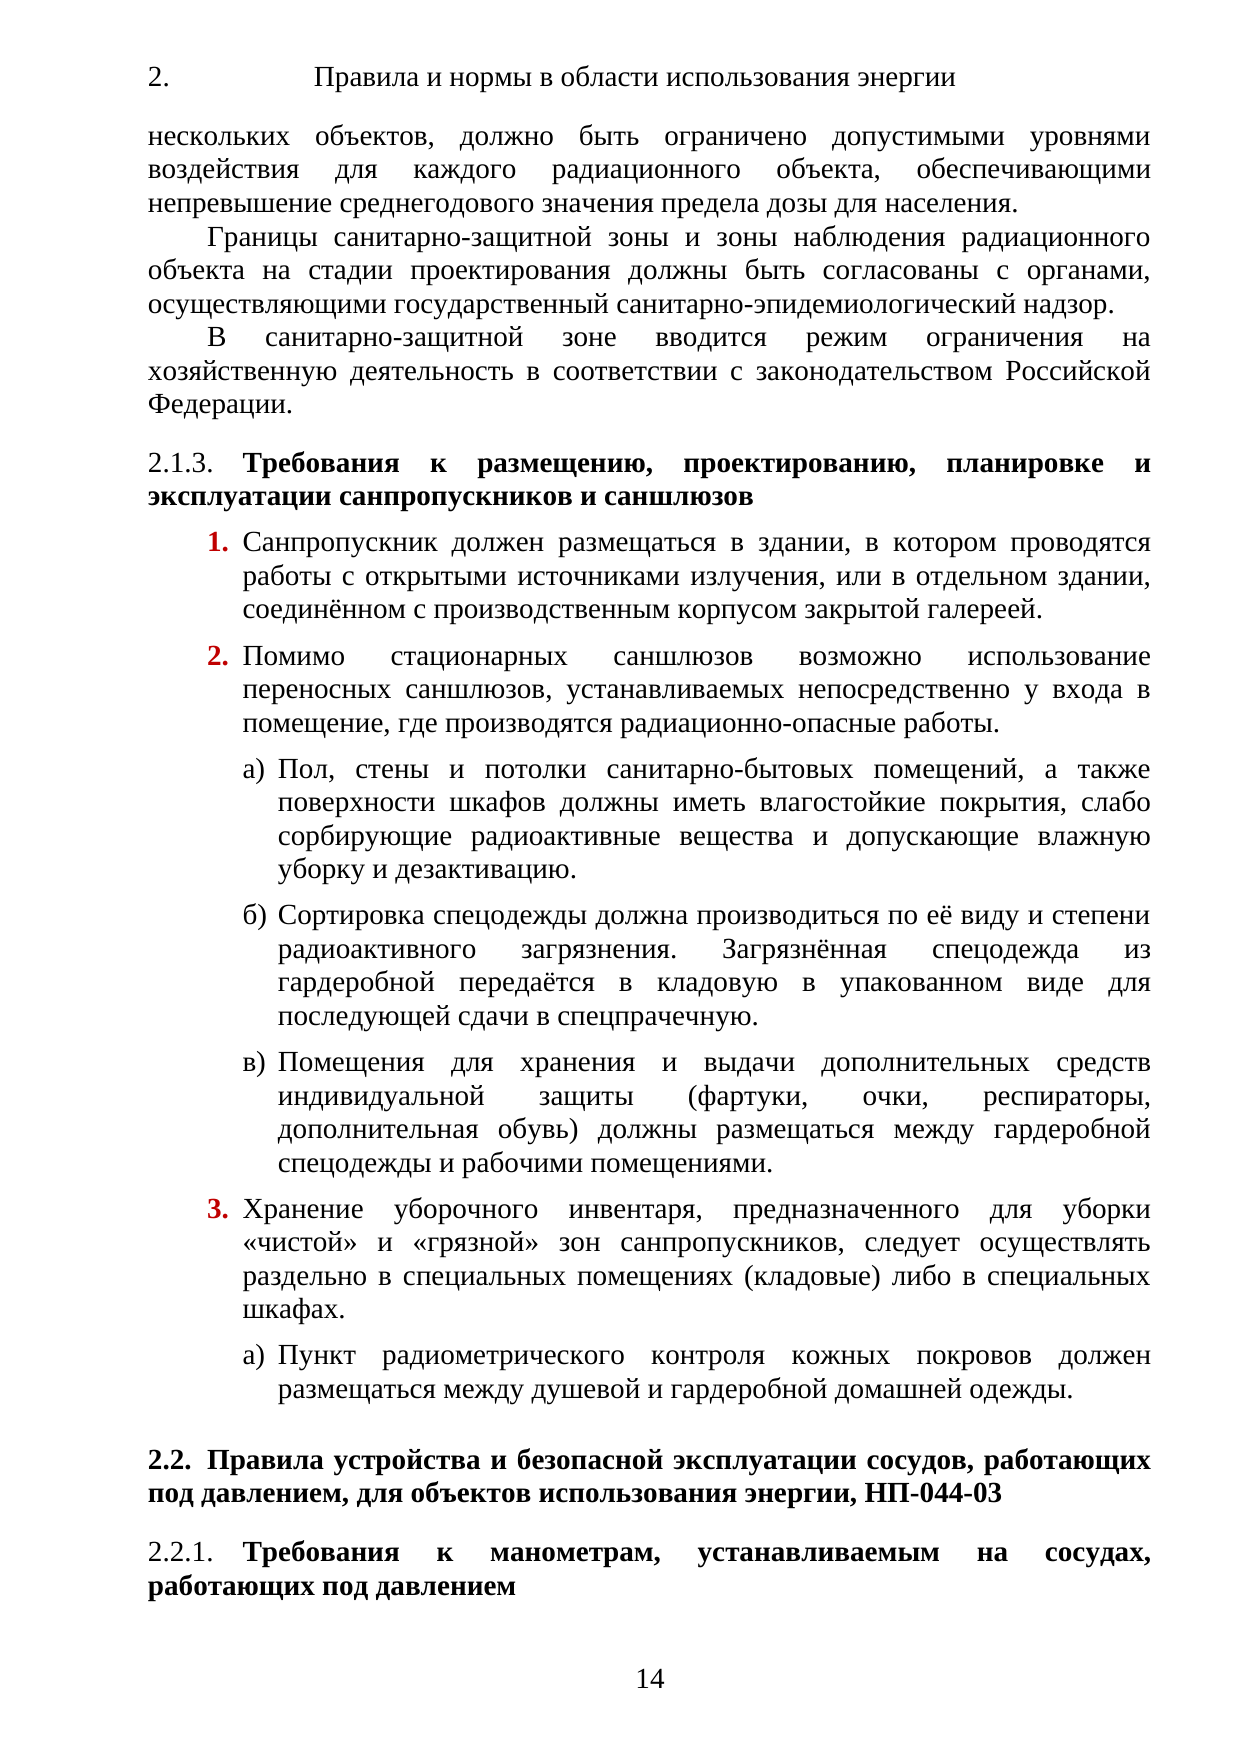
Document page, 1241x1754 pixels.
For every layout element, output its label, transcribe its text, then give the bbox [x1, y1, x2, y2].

text Сортировка спецодежды должна производиться по её виду и степени радиоактивного загрязнения. Загрязнённая спецодежда из гардеробной передаётся в кладовую в упакованном виде для последующей сдачи в спецпрачечную. [242, 897, 1152, 1032]
subtitle Правила устройства и безопасной эксплуатации сосудов, работающих под давлением, для объектов использования энергии, НП-044-03 [148, 1442, 1152, 1509]
text Хранение уборочного инвентаря, предназначенного для уборки «чистой» и «грязной» зон санпропускников, следует осуществлять раздельно в специальных помещениях (кладовые) либо в специальных шкафах. [207, 1191, 1152, 1325]
text В санитарно-защитной зоне вводится режим ограничения на хозяйственную деятельность в соответствии с законодательством Российской Федерации. [148, 319, 1152, 420]
text Пол, стены и потолки санитарно-бытовых помещений, а также поверхности шкафов должны иметь влагостойкие покрытия, слабо сорбирующие радиоактивные вещества и допускающие влажную уборку и дезактивацию. [242, 751, 1152, 885]
text Помимо стационарных саншлюзов возможно использование переносных саншлюзов, устанавливаемых непосредственно у входа в помещение, где производятся радиационно-опасные работы. [207, 638, 1152, 738]
subtitle Требования к манометрам, устанавливаемым на сосудах, работающих под давлением [148, 1534, 1152, 1601]
text Помещения для хранения и выдачи дополнительных средств индивидуальной защиты (фартуки, очки, респираторы, дополнительная обувь) должны размещаться между гардеробной спецодежды и рабочими помещениями. [242, 1044, 1152, 1178]
text Санпропускник должен размещаться в здании, в котором проводятся работы с открытыми источниками излучения, или в отдельном здании, соединённом с производственным корпусом закрытой галереей. [207, 524, 1152, 625]
text Границы санитарно-защитной зоны и зоны наблюдения радиационного объекта на стадии проектирования должны быть согласованы с органами, осуществляющими государственный санитарно-эпидемиологический надзор. [148, 219, 1152, 319]
text Пункт радиометрического контроля кожных покровов должен размещаться между душевой и гардеробной домашней одежды. [242, 1337, 1152, 1404]
subtitle Требования к размещению, проектированию, планировке и эксплуатации санпропускников и саншлюзов [148, 445, 1152, 512]
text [148, 118, 1152, 219]
